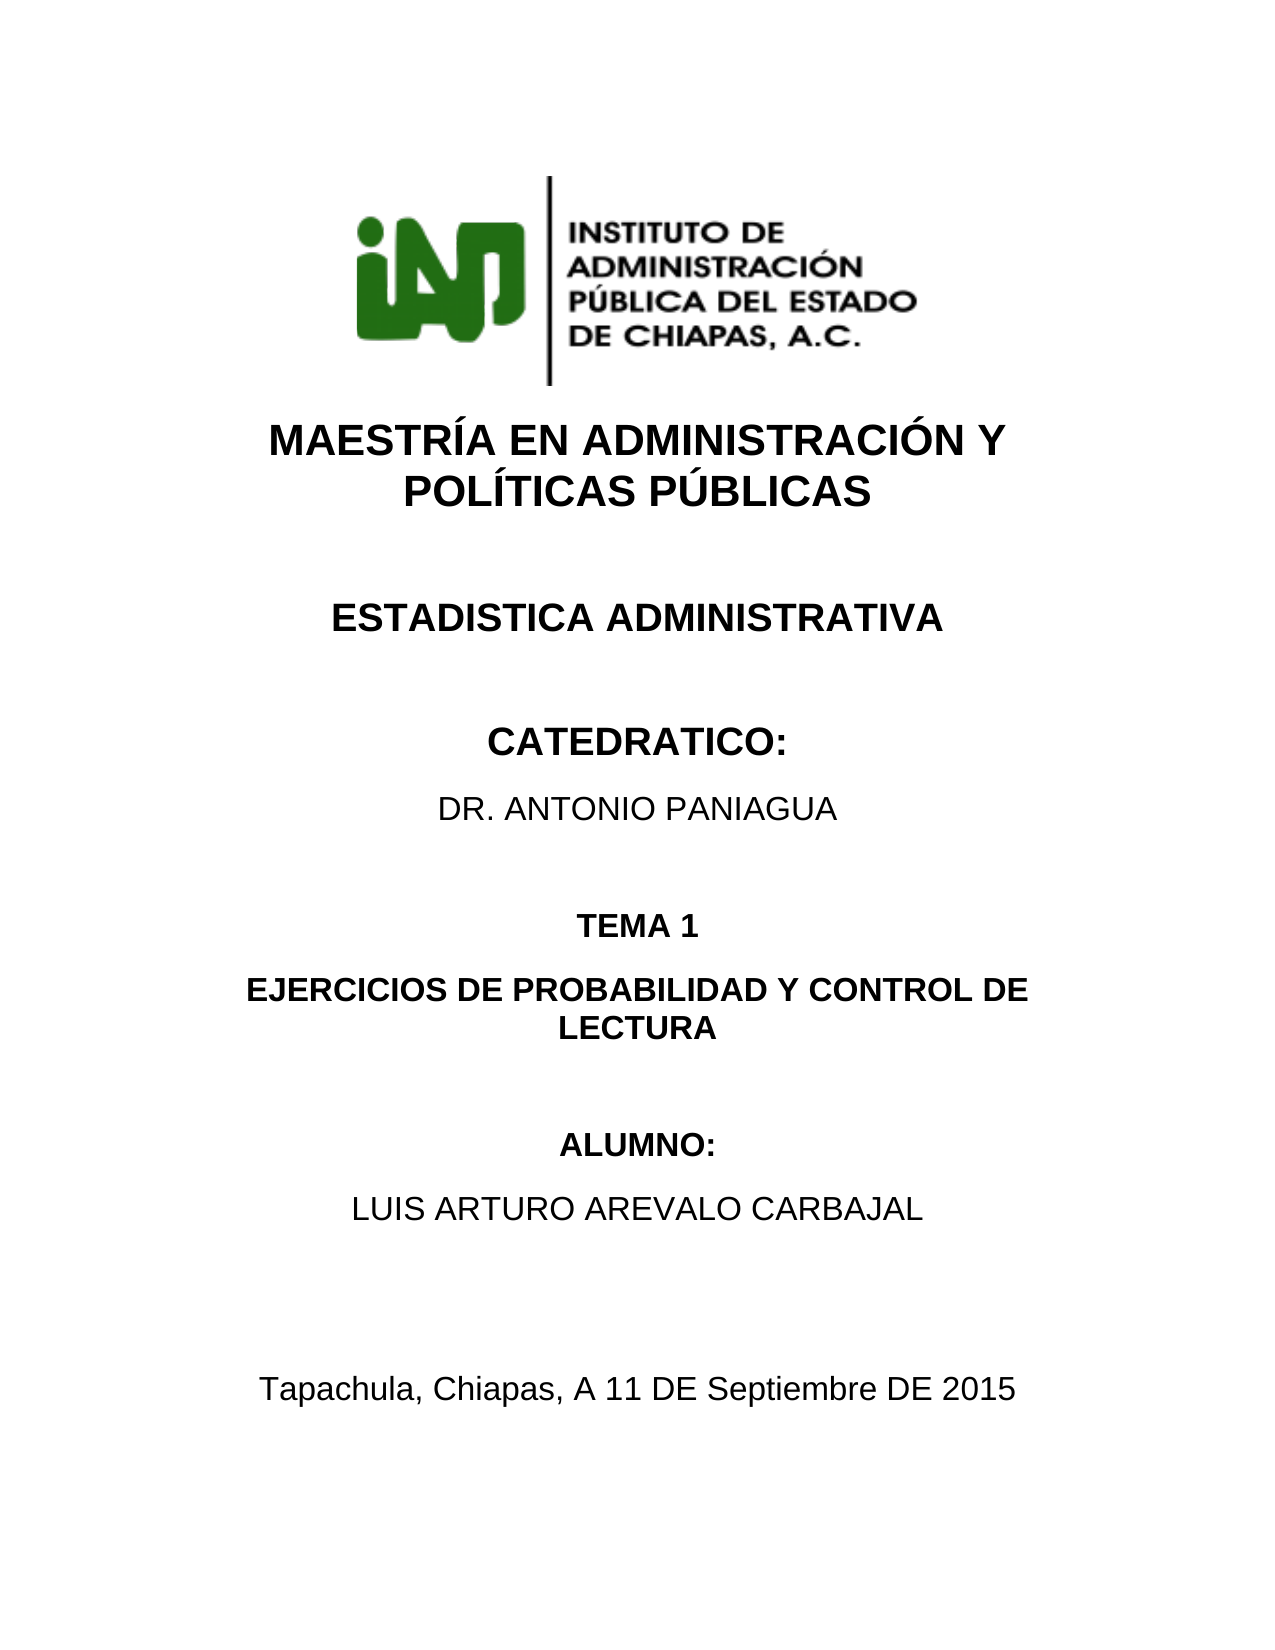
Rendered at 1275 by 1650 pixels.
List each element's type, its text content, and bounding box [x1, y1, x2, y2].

text ALUMNO: [177, 1125, 1098, 1164]
text ESTADISTICA ADMINISTRATIVA [177, 594, 1098, 639]
text MAESTRÍA EN ADMINISTRACIÓN Y POLÍTICAS PÚBLICAS [177, 414, 1098, 515]
text TEMA 1 [177, 906, 1098, 944]
text EJERCICIOS DE PROBABILIDAD Y CONTROL DE LECTURA [177, 969, 1098, 1046]
text DR. ANTONIO PANIAGUA [177, 789, 1098, 827]
text CATEDRATICO: [177, 718, 1098, 764]
picture [356, 176, 919, 386]
text LUIS ARTURO AREVALO CARBAJAL [177, 1189, 1098, 1227]
text Tapachula, Chiapas, A 11 DE Septiembre DE 2015 [177, 1369, 1098, 1408]
